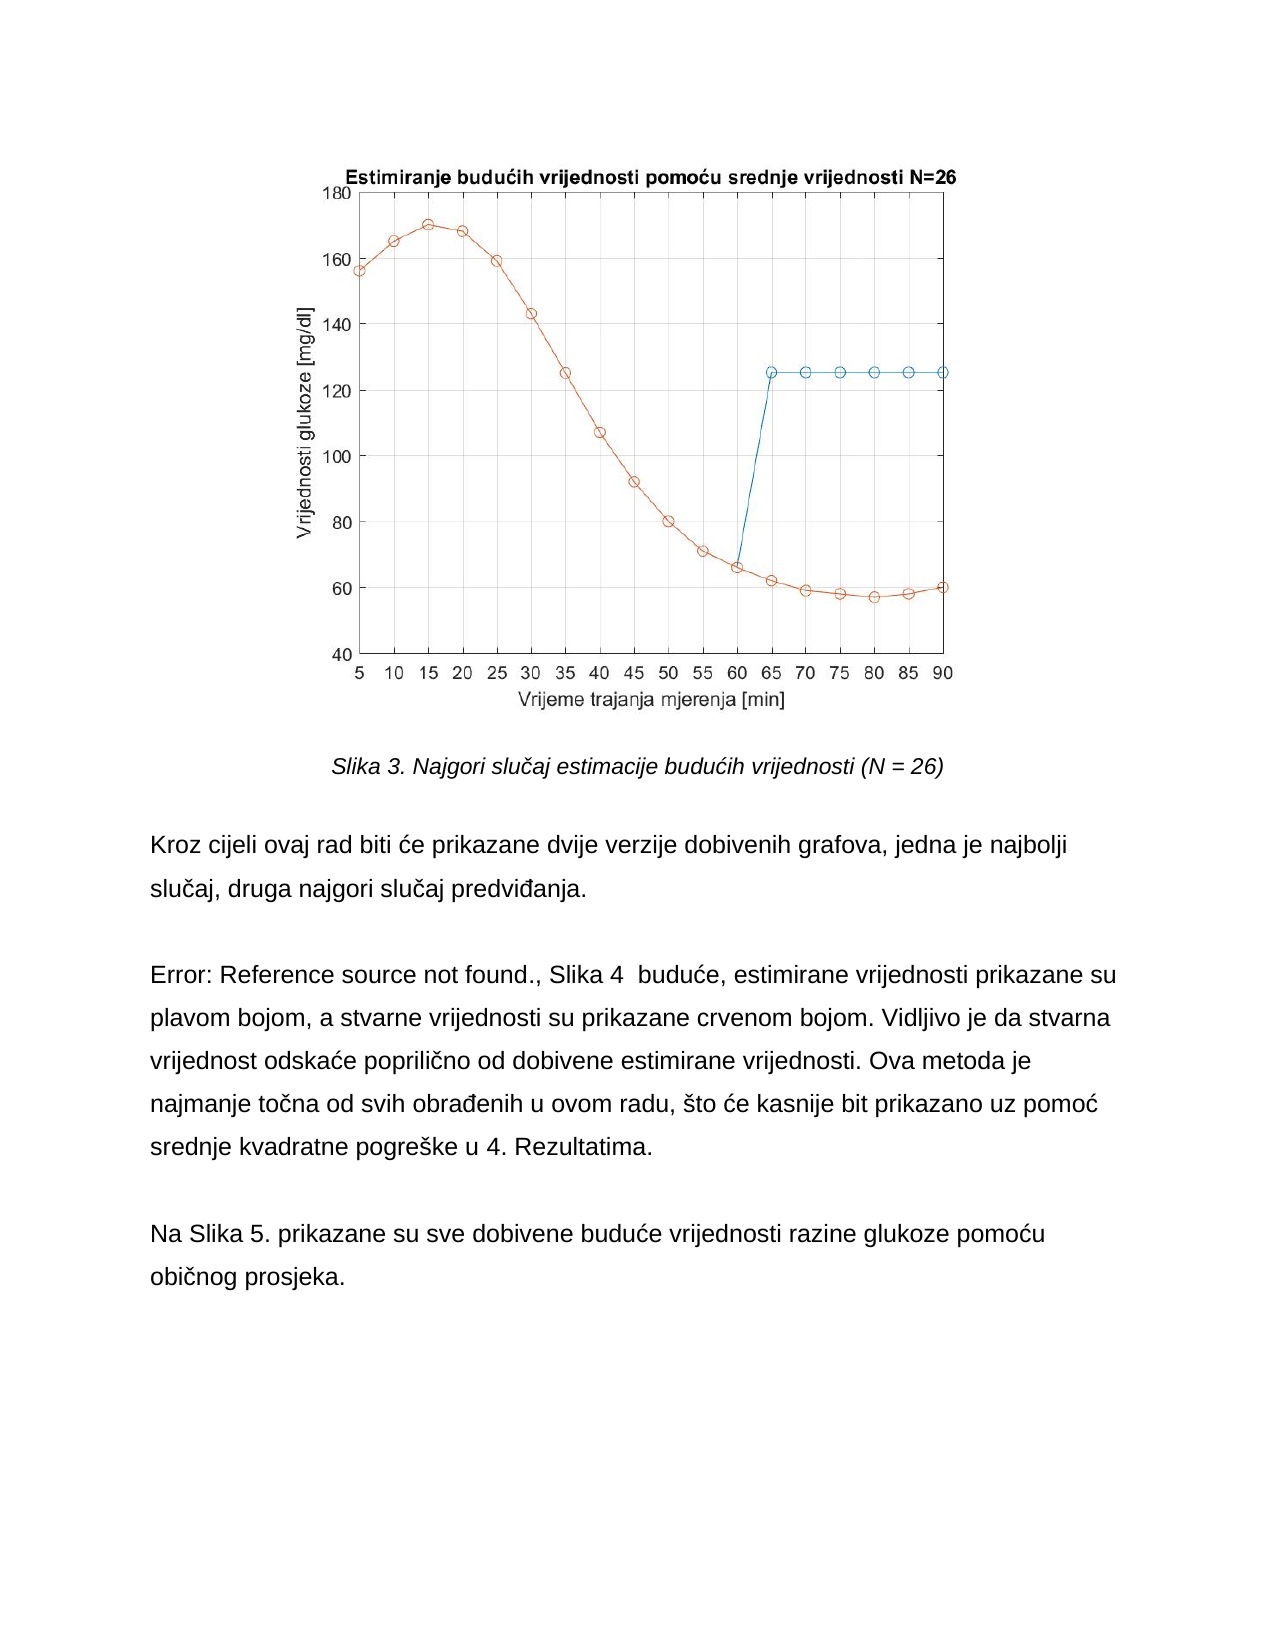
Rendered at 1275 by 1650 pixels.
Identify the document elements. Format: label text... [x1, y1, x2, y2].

text Na Slika 5. prikazane su sve dobivene buduće vrijednosti razine glukoze pomoću običnog prosjeka. [150, 1219, 1125, 1291]
picture [261, 150, 1014, 714]
text Kroz cijeli ovaj rad biti će prikazane dvije verzije dobivenih grafova, jedna je najbolji slučaj, druga najgori slučaj predviđanja. [150, 831, 1125, 902]
text Slika 3. Najgori slučaj estimacije budućih vrijednosti (N = 26) [150, 753, 1125, 779]
